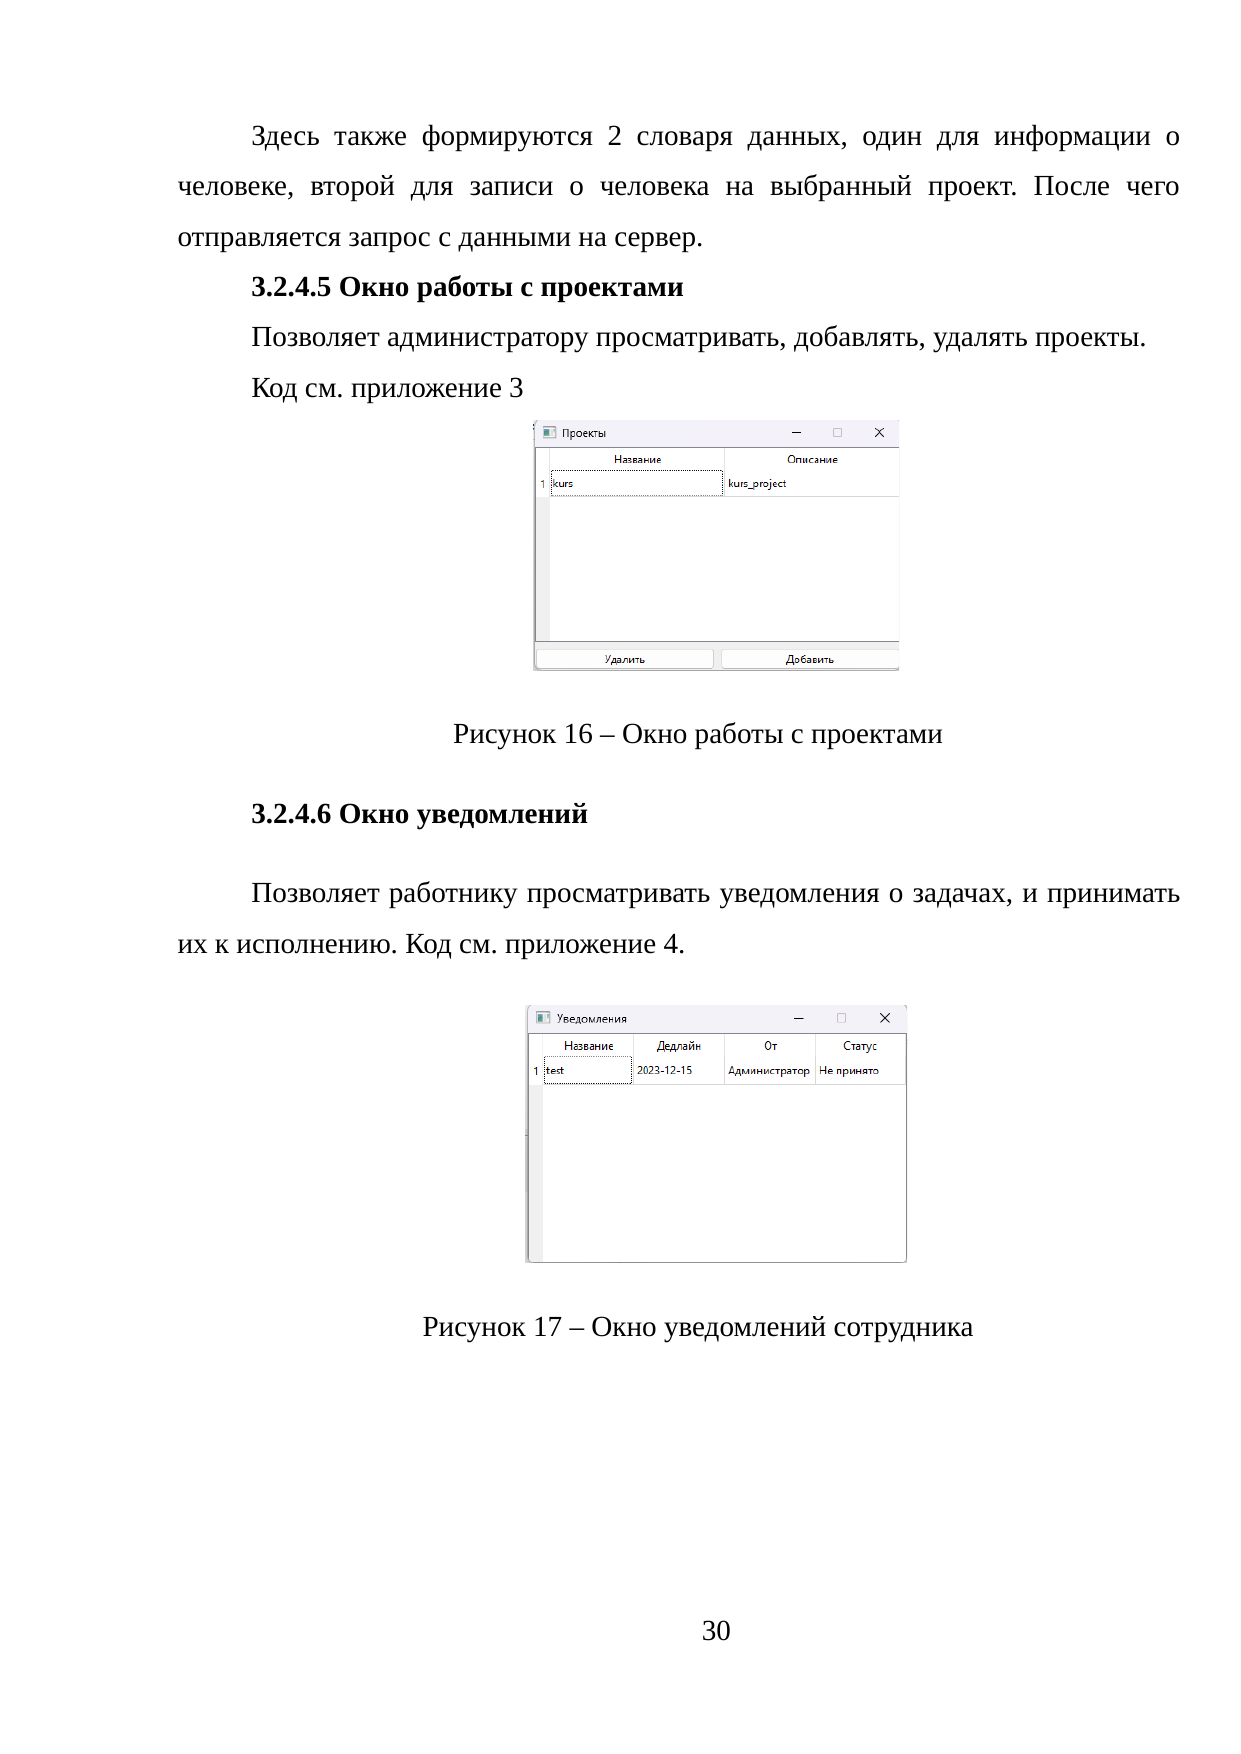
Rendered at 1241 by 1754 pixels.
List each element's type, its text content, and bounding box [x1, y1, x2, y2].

picture [533, 420, 900, 671]
text 3.2.4.6 Окно уведомлений [177, 796, 1181, 829]
text Рисунок 17 – Окно уведомлений сотрудника [177, 1309, 1181, 1342]
picture [525, 1005, 908, 1263]
text Позволяет администратору просматривать, добавлять, удалять проекты. [177, 319, 1181, 353]
text 3.2.4.5 Окно работы с проектами [177, 269, 1181, 303]
text Код см. приложение 3 [177, 370, 1181, 403]
text Здесь также формируются 2 словаря данных, один для информации о человеке, второй для записи о человека на выбранный проект. После чего отправляется запрос с данными на сервер. [177, 118, 1181, 252]
text Позволяет работнику просматривать уведомления о задачах, и принимать их к исполнению. Код см. приложение 4. [177, 875, 1181, 959]
text Рисунок 16 – Окно работы с проектами [177, 716, 1181, 750]
